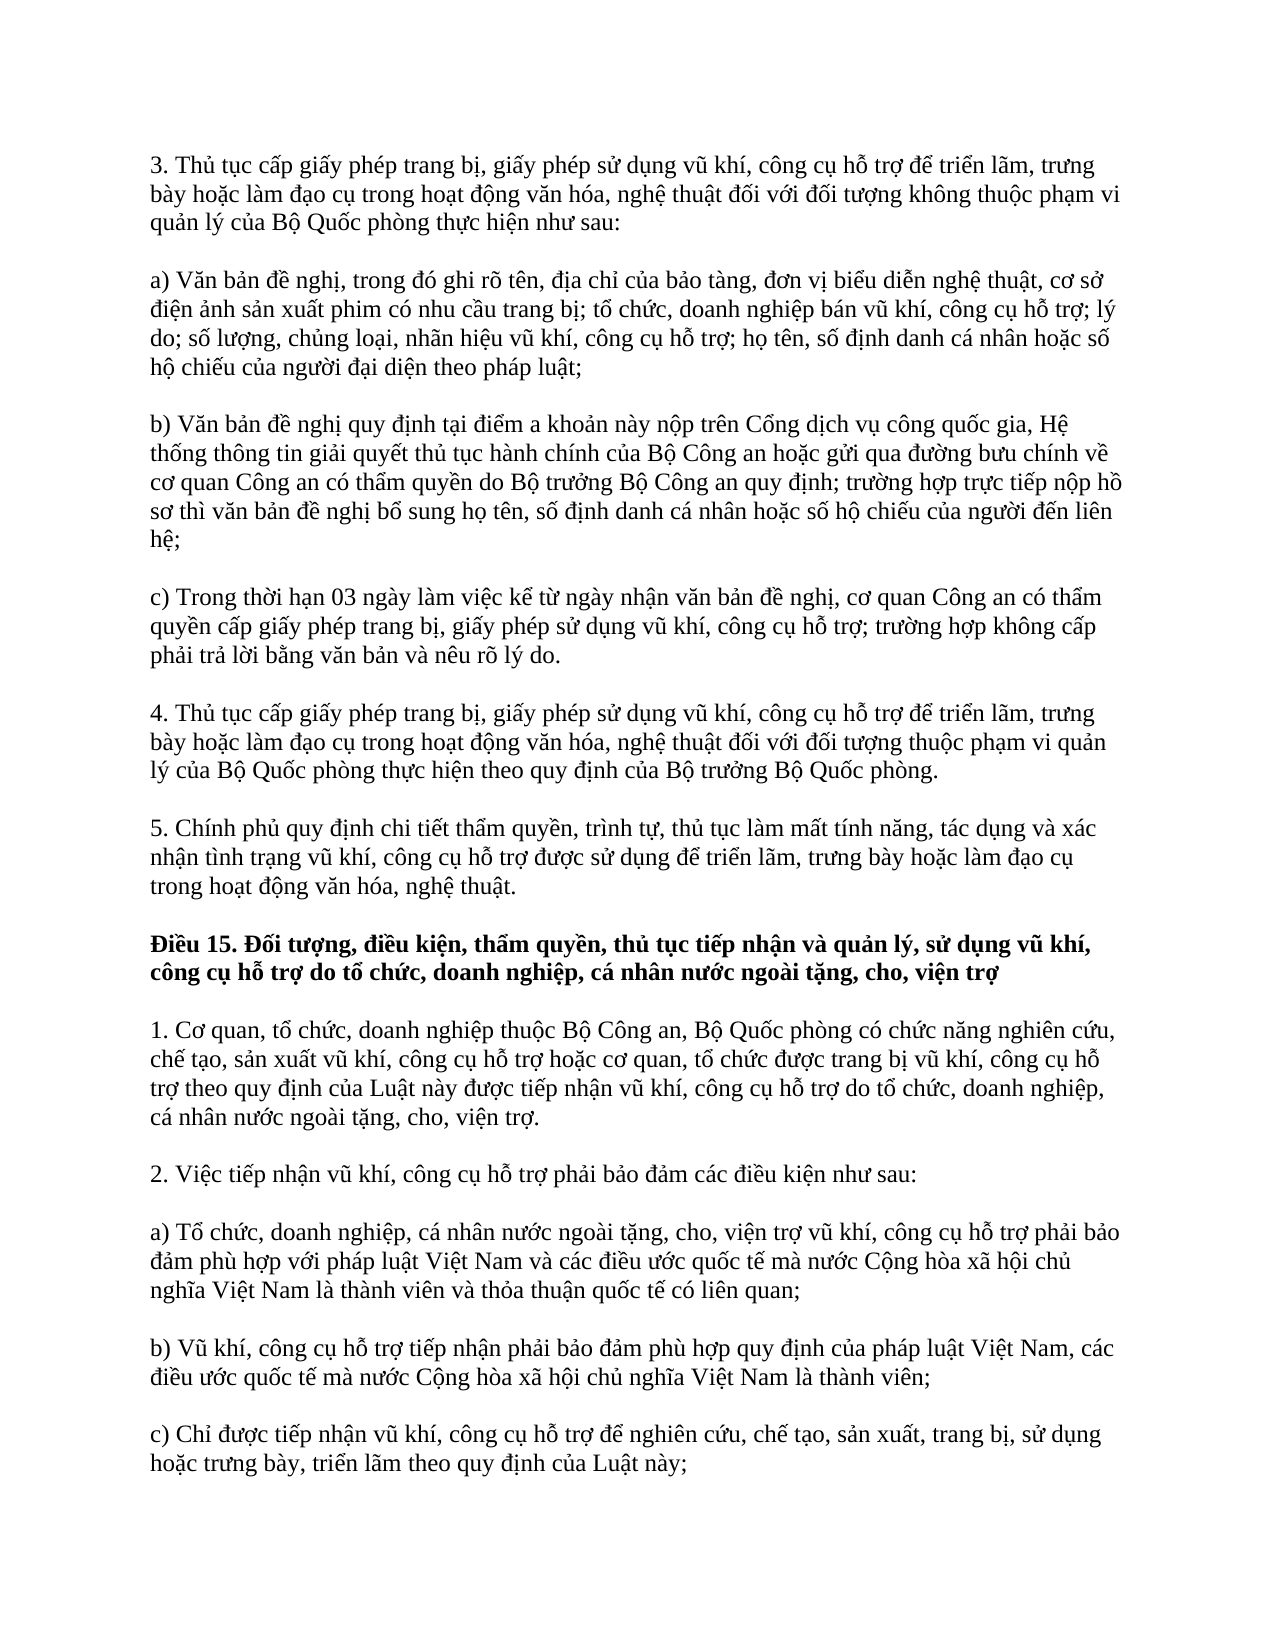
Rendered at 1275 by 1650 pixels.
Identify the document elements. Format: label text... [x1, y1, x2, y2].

text 5. Chính phủ quy định chi tiết thẩm quyền, trình tự, thủ tục làm mất tính năng, tác dụng và xác nhận tình trạng vũ khí, công cụ hỗ trợ được sử dụng để triển lãm, trưng bày hoặc làm đạo cụ trong hoạt động văn hóa, nghệ thuật. [150, 813, 1125, 899]
text c) Chỉ được tiếp nhận vũ khí, công cụ hỗ trợ để nghiên cứu, chế tạo, sản xuất, trang bị, sử dụng hoặc trưng bày, triển lãm theo quy định của Luật này; [150, 1419, 1125, 1477]
text a) Tổ chức, doanh nghiệp, cá nhân nước ngoài tặng, cho, viện trợ vũ khí, công cụ hỗ trợ phải bảo đảm phù hợp với pháp luật Việt Nam và các điều ước quốc tế mà nước Cộng hòa xã hội chủ nghĩa Việt Nam là thành viên và thỏa thuận quốc tế có liên quan; [150, 1217, 1125, 1304]
text c) Trong thời hạn 03 ngày làm việc kể từ ngày nhận văn bản đề nghị, cơ quan Công an có thẩm quyền cấp giấy phép trang bị, giấy phép sử dụng vũ khí, công cụ hỗ trợ; trường hợp không cấp phải trả lời bằng văn bản và nêu rõ lý do. [150, 582, 1125, 669]
text a) Văn bản đề nghị, trong đó ghi rõ tên, địa chỉ của bảo tàng, đơn vị biểu diễn nghệ thuật, cơ sở điện ảnh sản xuất phim có nhu cầu trang bị; tổ chức, doanh nghiệp bán vũ khí, công cụ hỗ trợ; lý do; số lượng, chủng loại, nhãn hiệu vũ khí, công cụ hỗ trợ; họ tên, số định danh cá nhân hoặc số hộ chiếu của người đại diện theo pháp luật; [150, 265, 1125, 380]
text b) Văn bản đề nghị quy định tại điểm a khoản này nộp trên Cổng dịch vụ công quốc gia, Hệ thống thông tin giải quyết thủ tục hành chính của Bộ Công an hoặc gửi qua đường bưu chính về cơ quan Công an có thẩm quyền do Bộ trưởng Bộ Công an quy định; trường hợp trực tiếp nộp hồ sơ thì văn bản đề nghị bổ sung họ tên, số định danh cá nhân hoặc số hộ chiếu của người đến liên hệ; [150, 409, 1125, 553]
text 1. Cơ quan, tổ chức, doanh nghiệp thuộc Bộ Công an, Bộ Quốc phòng có chức năng nghiên cứu, chế tạo, sản xuất vũ khí, công cụ hỗ trợ hoặc cơ quan, tổ chức được trang bị vũ khí, công cụ hỗ trợ theo quy định của Luật này được tiếp nhận vũ khí, công cụ hỗ trợ do tổ chức, doanh nghiệp, cá nhân nước ngoài tặng, cho, viện trợ. [150, 1015, 1125, 1130]
text 2. Việc tiếp nhận vũ khí, công cụ hỗ trợ phải bảo đảm các điều kiện như sau: [150, 1159, 1125, 1188]
text 4. Thủ tục cấp giấy phép trang bị, giấy phép sử dụng vũ khí, công cụ hỗ trợ để triển lãm, trưng bày hoặc làm đạo cụ trong hoạt động văn hóa, nghệ thuật đối với đối tượng thuộc phạm vi quản lý của Bộ Quốc phòng thực hiện theo quy định của Bộ trưởng Bộ Quốc phòng. [150, 698, 1125, 784]
text 3. Thủ tục cấp giấy phép trang bị, giấy phép sử dụng vũ khí, công cụ hỗ trợ để triển lãm, trưng bày hoặc làm đạo cụ trong hoạt động văn hóa, nghệ thuật đối với đối tượng không thuộc phạm vi quản lý của Bộ Quốc phòng thực hiện như sau: [150, 150, 1125, 236]
text Điều 15. Đối tượng, điều kiện, thẩm quyền, thủ tục tiếp nhận và quản lý, sử dụng vũ khí, công cụ hỗ trợ do tổ chức, doanh nghiệp, cá nhân nước ngoài tặng, cho, viện trợ [150, 929, 1125, 986]
text b) Vũ khí, công cụ hỗ trợ tiếp nhận phải bảo đảm phù hợp quy định của pháp luật Việt Nam, các điều ước quốc tế mà nước Cộng hòa xã hội chủ nghĩa Việt Nam là thành viên; [150, 1333, 1125, 1390]
